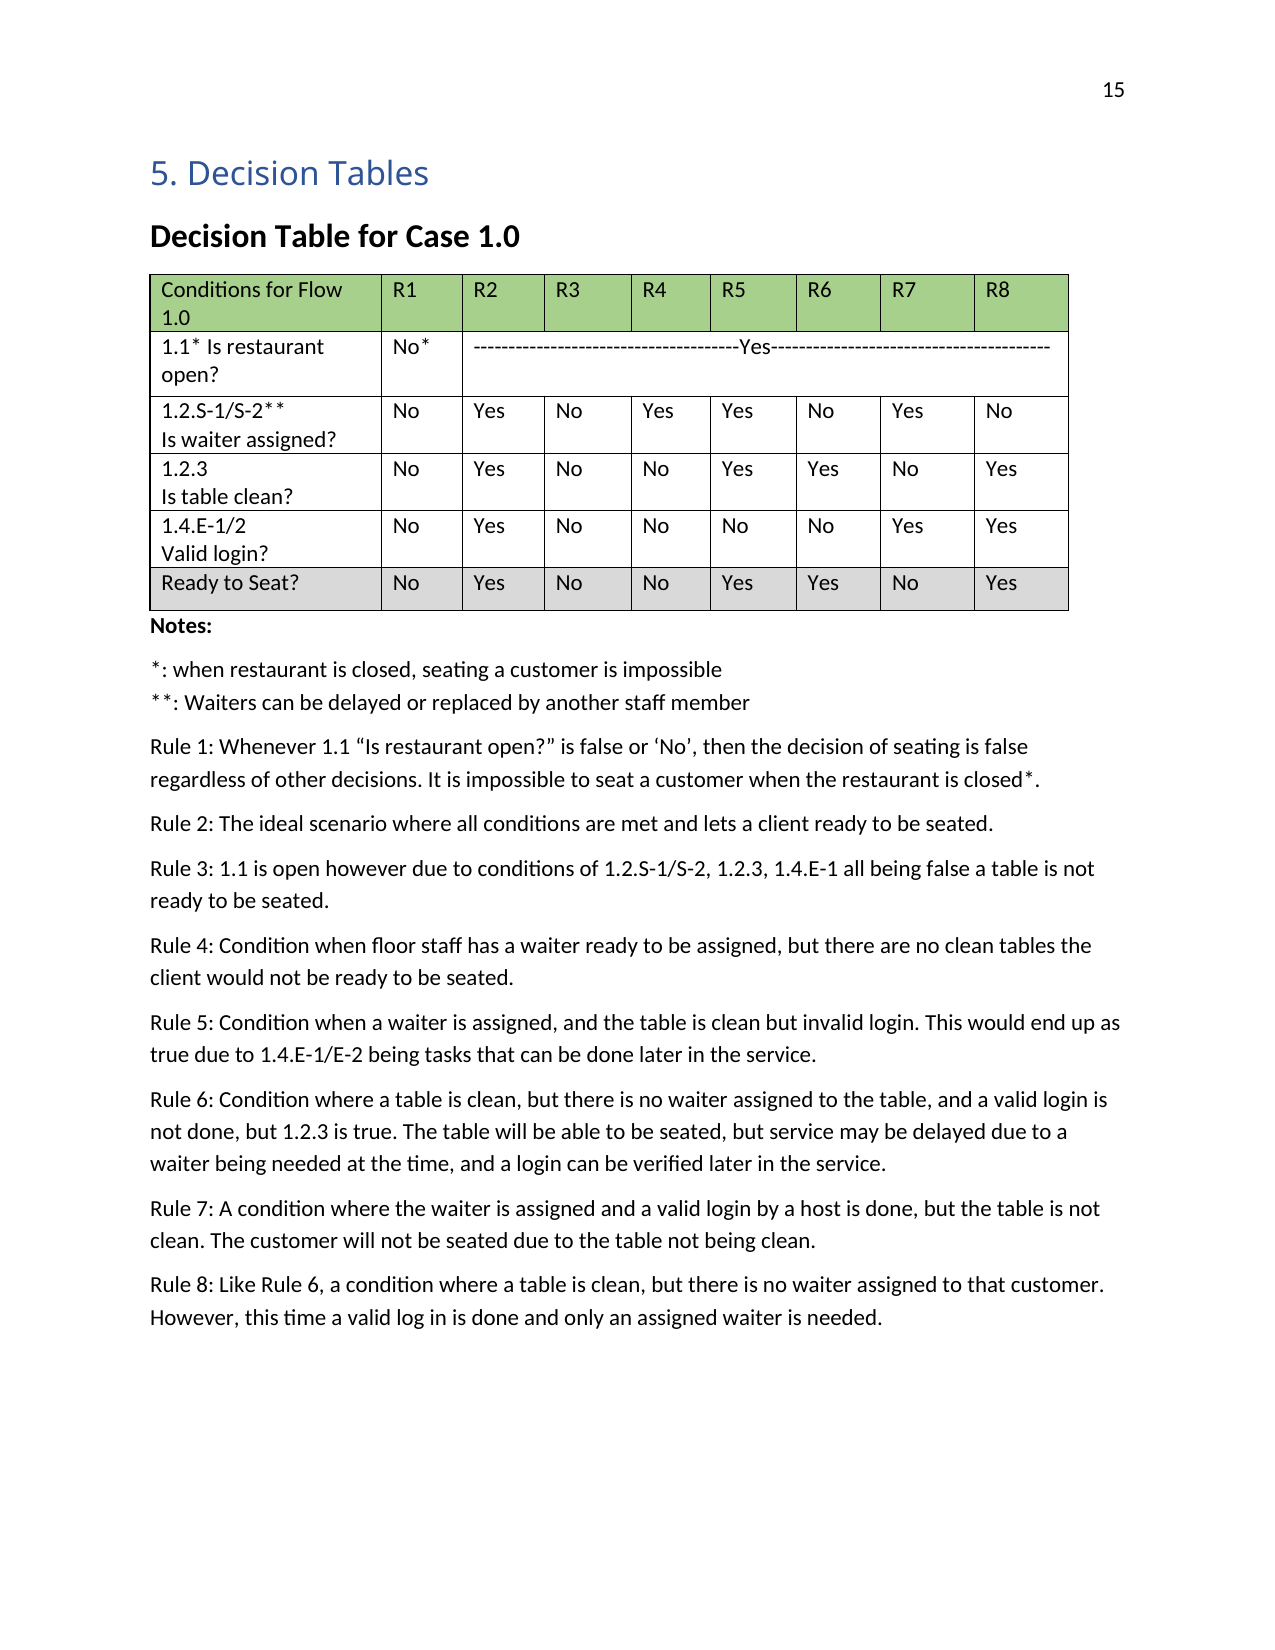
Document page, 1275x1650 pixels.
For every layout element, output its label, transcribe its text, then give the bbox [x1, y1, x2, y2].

table_header R3 [545, 275, 631, 331]
table_cell No [382, 397, 462, 453]
table_header R8 [975, 275, 1068, 331]
table_cell Yes [711, 454, 796, 510]
table_header R5 [711, 275, 796, 331]
table_cell No [382, 511, 462, 567]
table_cell No [797, 511, 880, 567]
table_header Conditions for Flow 1.0 [151, 275, 381, 331]
table_cell Yes [632, 397, 710, 453]
subtitle 5. Decision Tables [150, 150, 1125, 195]
text Rule 3: 1.1 is open however due to conditions of 1.2.S-1/S-2, 1.2.3, 1.4.E-1 all being false a table is not ready to be seated. [150, 854, 1125, 914]
table_cell No [881, 568, 974, 610]
text Rule 8: Like Rule 6, a condition where a table is clean, but there is no waiter assigned to that customer. However, this time a valid log in is done and only an assigned waiter is needed. [150, 1271, 1125, 1331]
table_cell Yes [463, 511, 544, 567]
table_cell No [545, 568, 631, 610]
text Rule 1: Whenever 1.1 “Is restaurant open?” is false or ‘No’, then the decision of seating is false regardless of other decisions. It is impossible to seat a customer when the restaurant is closed*. [150, 732, 1125, 793]
table_cell Yes [463, 454, 544, 510]
table_cell 1.4.E-1/2 Valid login? [151, 511, 381, 567]
table_cell Yes [975, 568, 1068, 610]
text Rule 2: The ideal scenario where all conditions are met and lets a client ready to be seated. [150, 809, 1125, 837]
table_cell No [975, 397, 1068, 453]
table_header R2 [463, 275, 544, 331]
table_cell 1.2.S-1/S-2** Is waiter assigned? [151, 397, 381, 453]
table_cell --------------------------------------Yes---------------------------------------- [463, 332, 1068, 396]
table_cell 1.2.3 Is table clean? [151, 454, 381, 510]
table_cell No [382, 568, 462, 610]
table_cell No* [382, 332, 462, 396]
table_header R1 [382, 275, 462, 331]
table_cell Yes [711, 397, 796, 453]
table_cell No [632, 568, 710, 610]
table_cell No [797, 397, 880, 453]
table_header R6 [797, 275, 880, 331]
text Rule 6: Condition where a table is clean, but there is no waiter assigned to the table, and a valid login is not done, but 1.2.3 is true. The table will be able to be seated, but service may be delayed due to a waiter being needed at the time, and a login can be verified later in the service. [150, 1085, 1125, 1177]
table_cell Yes [975, 454, 1068, 510]
text Rule 5: Condition when a waiter is assigned, and the table is clean but invalid login. This would end up as true due to 1.4.E-1/E-2 being tasks that can be done later in the service. [150, 1008, 1125, 1068]
text Rule 4: Condition when floor staff has a waiter ready to be assigned, but there are no clean tables the client would not be ready to be seated. [150, 931, 1125, 991]
text Decision Table for Case 1.0 [150, 215, 1125, 255]
table_cell No [632, 511, 710, 567]
table_cell No [545, 454, 631, 510]
table_cell Yes [463, 397, 544, 453]
text *: when restaurant is closed, seating a customer is impossible **: Waiters can be delayed or replaced by another staff member [150, 656, 1125, 716]
text Notes: [150, 611, 1125, 639]
text Rule 7: A condition where the waiter is assigned and a valid login by a host is done, but the table is not clean. The customer will not be seated due to the table not being clean. [150, 1194, 1125, 1254]
table_cell 1.1* Is restaurant open? [151, 332, 381, 396]
table_cell Yes [711, 568, 796, 610]
table_cell No [545, 511, 631, 567]
table_cell No [545, 397, 631, 453]
table_cell Yes [975, 511, 1068, 567]
table_cell Yes [797, 454, 880, 510]
table_cell Yes [881, 397, 974, 453]
table_cell Ready to Seat? [151, 568, 381, 610]
table_cell Yes [881, 511, 974, 567]
table_header R7 [881, 275, 974, 331]
table_cell No [382, 454, 462, 510]
table_cell Yes [463, 568, 544, 610]
table_cell No [632, 454, 710, 510]
table_cell No [881, 454, 974, 510]
table_cell Yes [797, 568, 880, 610]
table_cell No [711, 511, 796, 567]
table_header R4 [632, 275, 710, 331]
